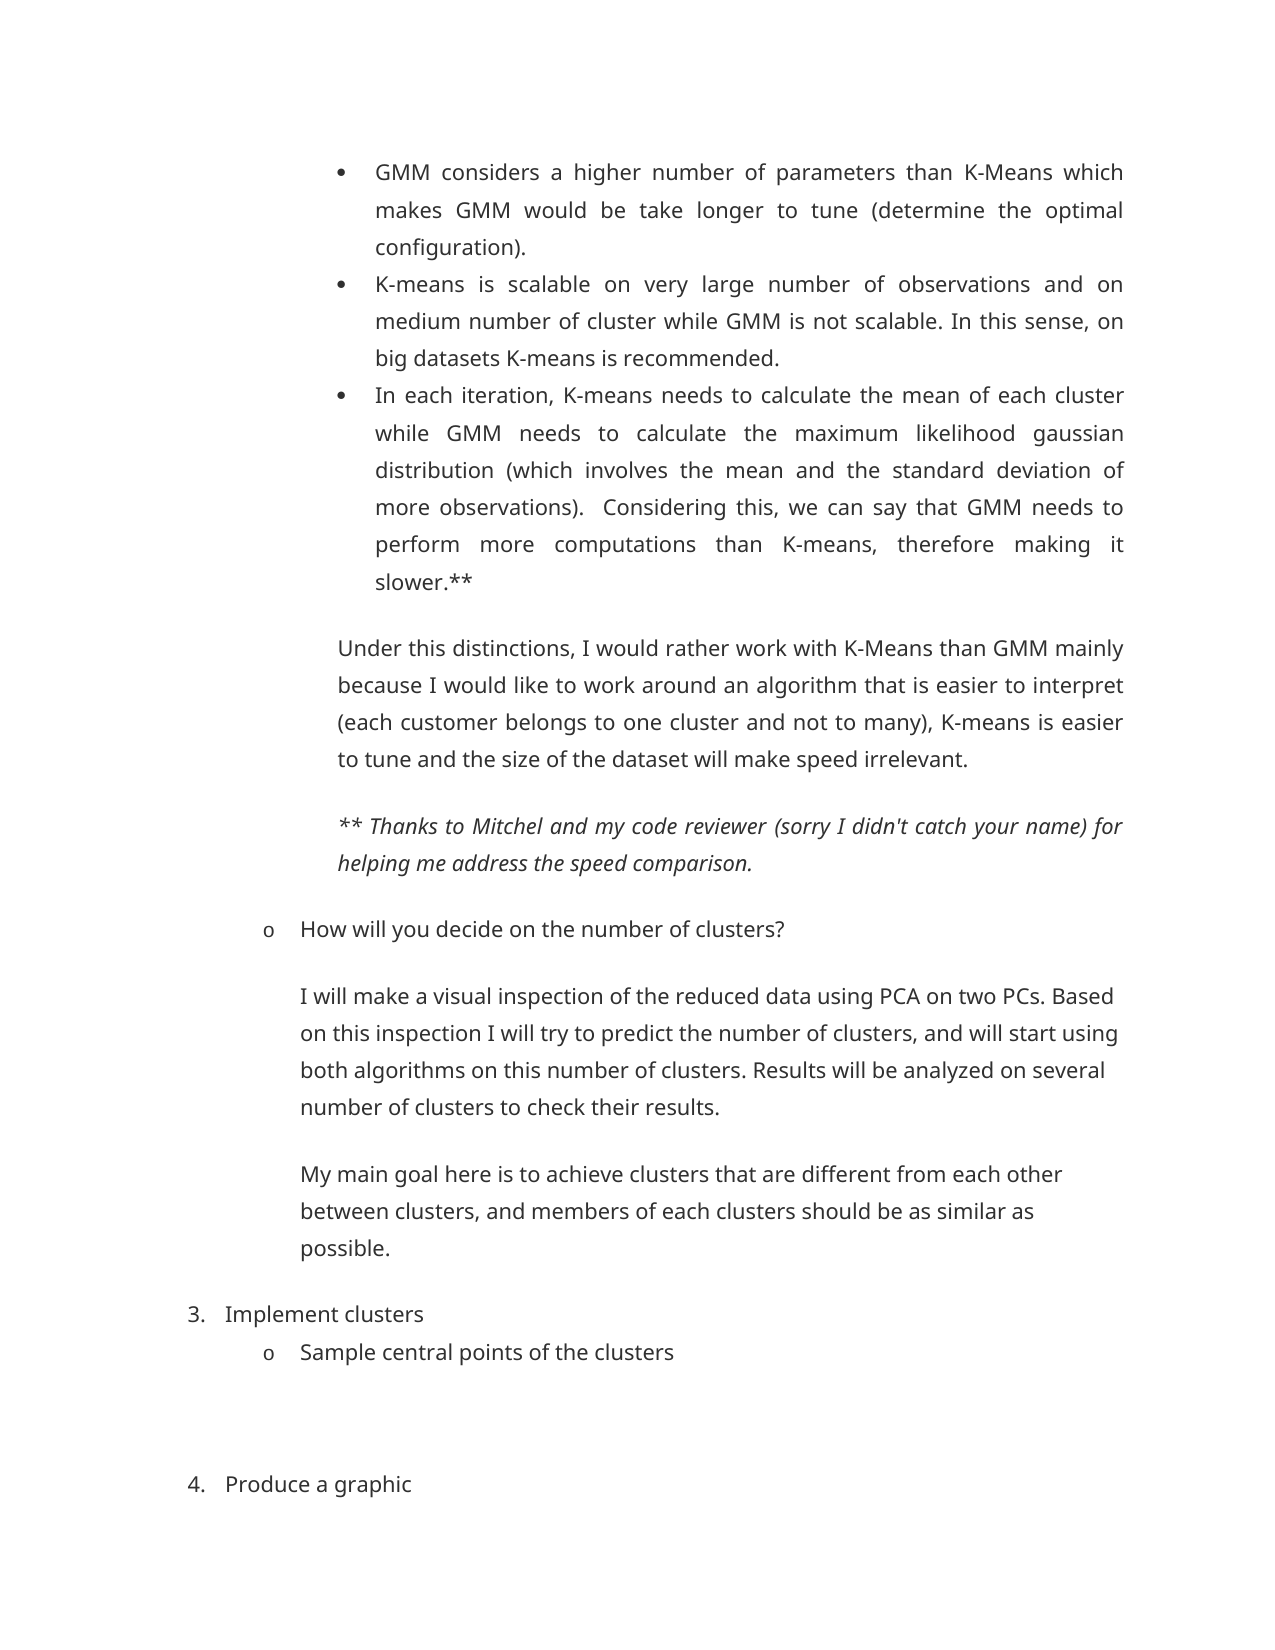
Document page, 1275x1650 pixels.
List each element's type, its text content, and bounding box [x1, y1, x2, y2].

list Produce a graphic [187, 1462, 1125, 1499]
text ** Thanks to Mitchel and my code reviewer (sorry I didn't catch your name) for helping me address the speed comparison. [337, 803, 1125, 878]
text I will make a visual inspection of the reduced data using PCA on two PCs. Based on this inspection I will try to predict the number of clusters, and will start using both algorithms on this number of clusters. Results will be analyzed on several number of clusters to check their results. [300, 973, 1125, 1122]
list GMM considers a higher number of parameters than K-Means which makes GMM would be take longer to tune (determine the optimal configuration). [337, 150, 1125, 262]
list K-means is scalable on very large number of observations and on medium number of cluster while GMM is not scalable. In this sense, on big datasets K-means is recommended. [337, 262, 1125, 373]
list Sample central points of the clusters [262, 1329, 1125, 1366]
list Implement clusters [187, 1292, 1125, 1329]
list How will you decide on the number of clusters? [262, 907, 1125, 944]
text Under this distinctions, I would rather work with K-Means than GMM mainly because I would like to work around an algorithm that is easier to interpret (each customer belongs to one cluster and not to many), K-means is easier to tune and the size of the dataset will make speed irrelevant. [337, 625, 1125, 774]
text My main goal here is to achieve clusters that are different from each other between clusters, and members of each clusters should be as similar as possible. [300, 1151, 1125, 1263]
list In each iteration, K-means needs to calculate the mean of each cluster while GMM needs to calculate the maximum likelihood gaussian distribution (which involves the mean and the standard deviation of more observations). Considering this, we can say that GMM needs to perform more computations than K-means, therefore making it slower.** [337, 373, 1125, 596]
